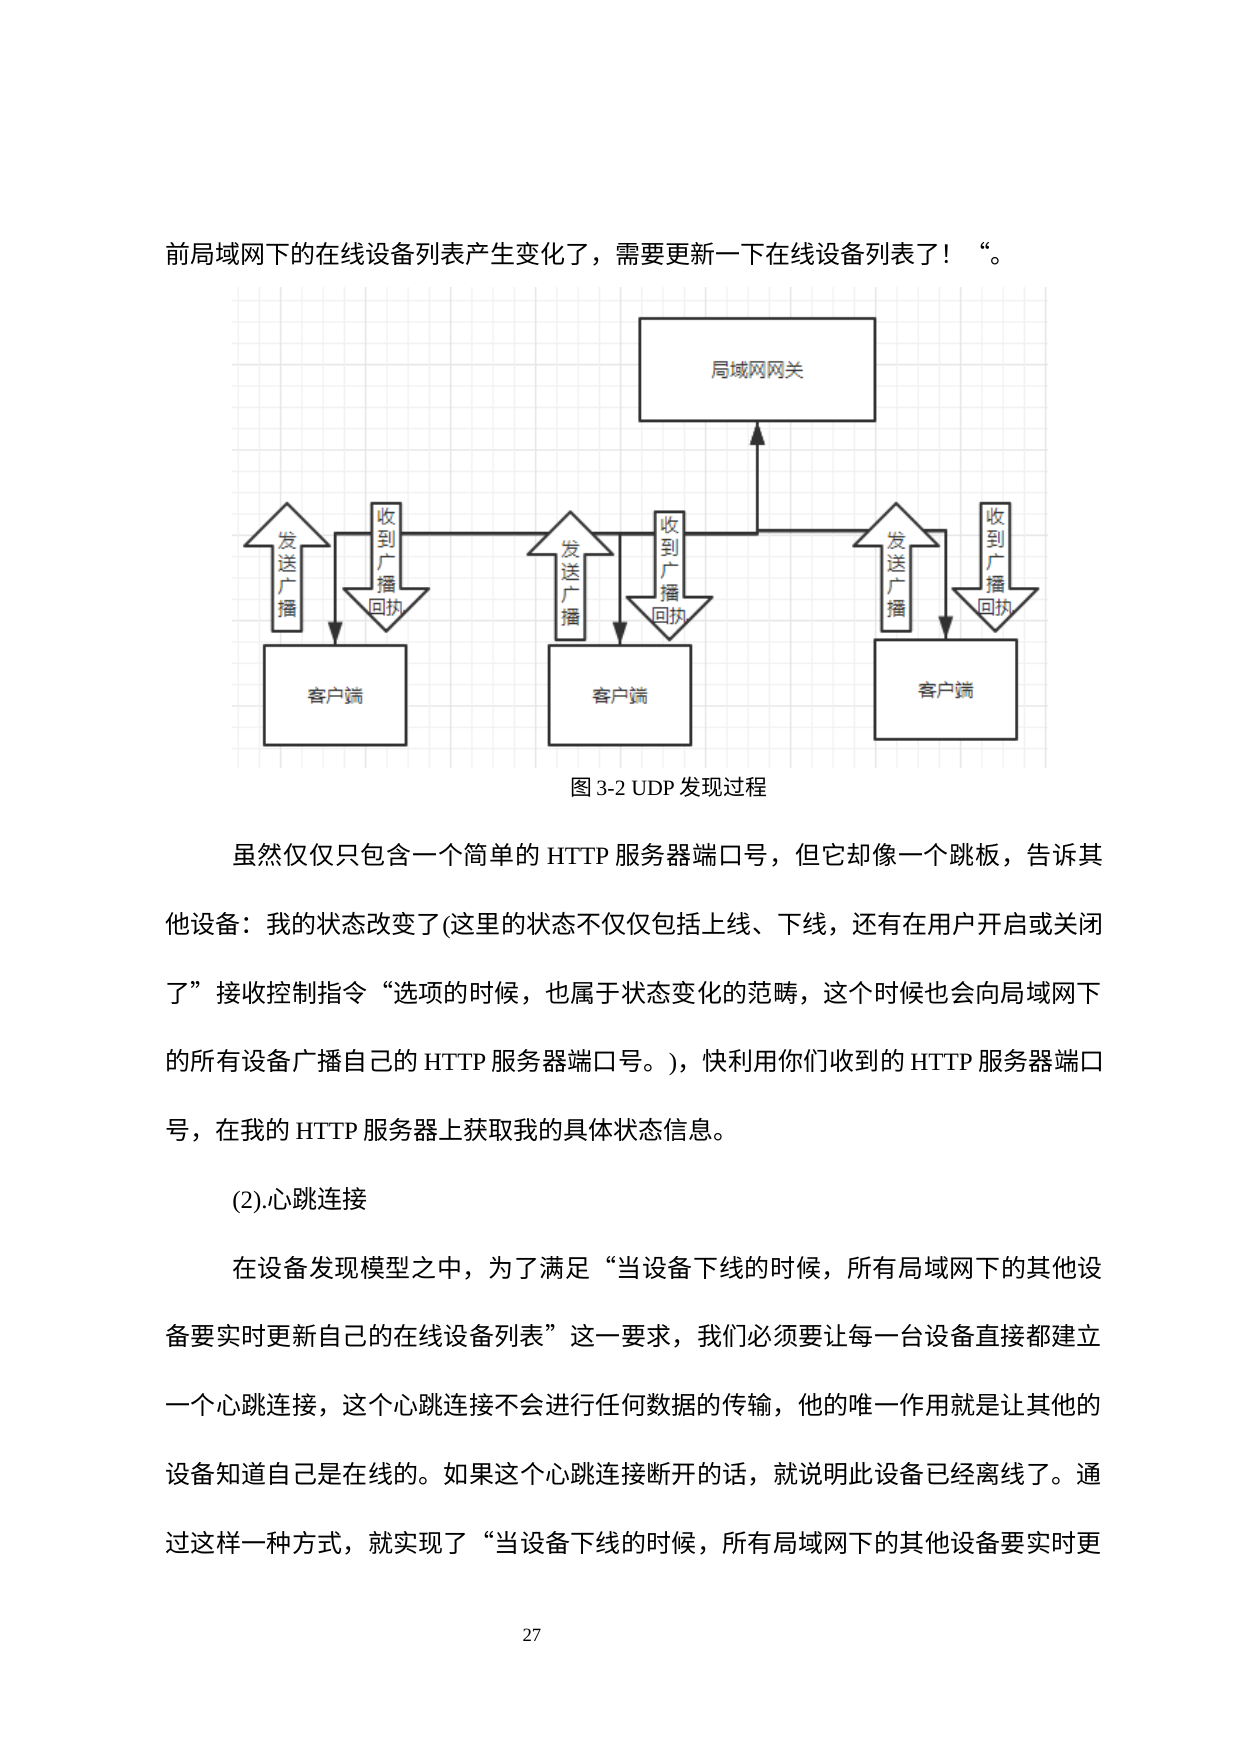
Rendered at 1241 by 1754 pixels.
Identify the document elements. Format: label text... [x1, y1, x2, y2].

text 广播发现这一行为是整个设备模型的基础，但也仅仅只是基础而已，他不会包含太多的功能或者作用。在系统启动的时候，向局域网的所有设备广播自己的HTTP服务器端口号，当其他在线设备收到这一个UDP广播消息的时候，仅仅意味着：”当前局域网下的在线设备列表产生变化了，需要更新一下在线设备列表了！“。 [165, 218, 1104, 287]
text (2).心跳连接 [165, 1163, 1104, 1232]
text 图3-2 UDP发现过程 [165, 768, 1104, 803]
text 虽然仅仅只包含一个简单的HTTP服务器端口号，但它却像一个跳板，告诉其他设备：我的状态改变了(这里的状态不仅仅包括上线、下线，还有在用户开启或关闭了”接收控制指令“选项的时候，也属于状态变化的范畴，这个时候也会向局域网下的所有设备广播自己的HTTP服务器端口号。)，快利用你们收到的HTTP服务器端口号，在我的HTTP服务器上获取我的具体状态信息。 [165, 819, 1104, 1163]
picture [232, 287, 1048, 768]
